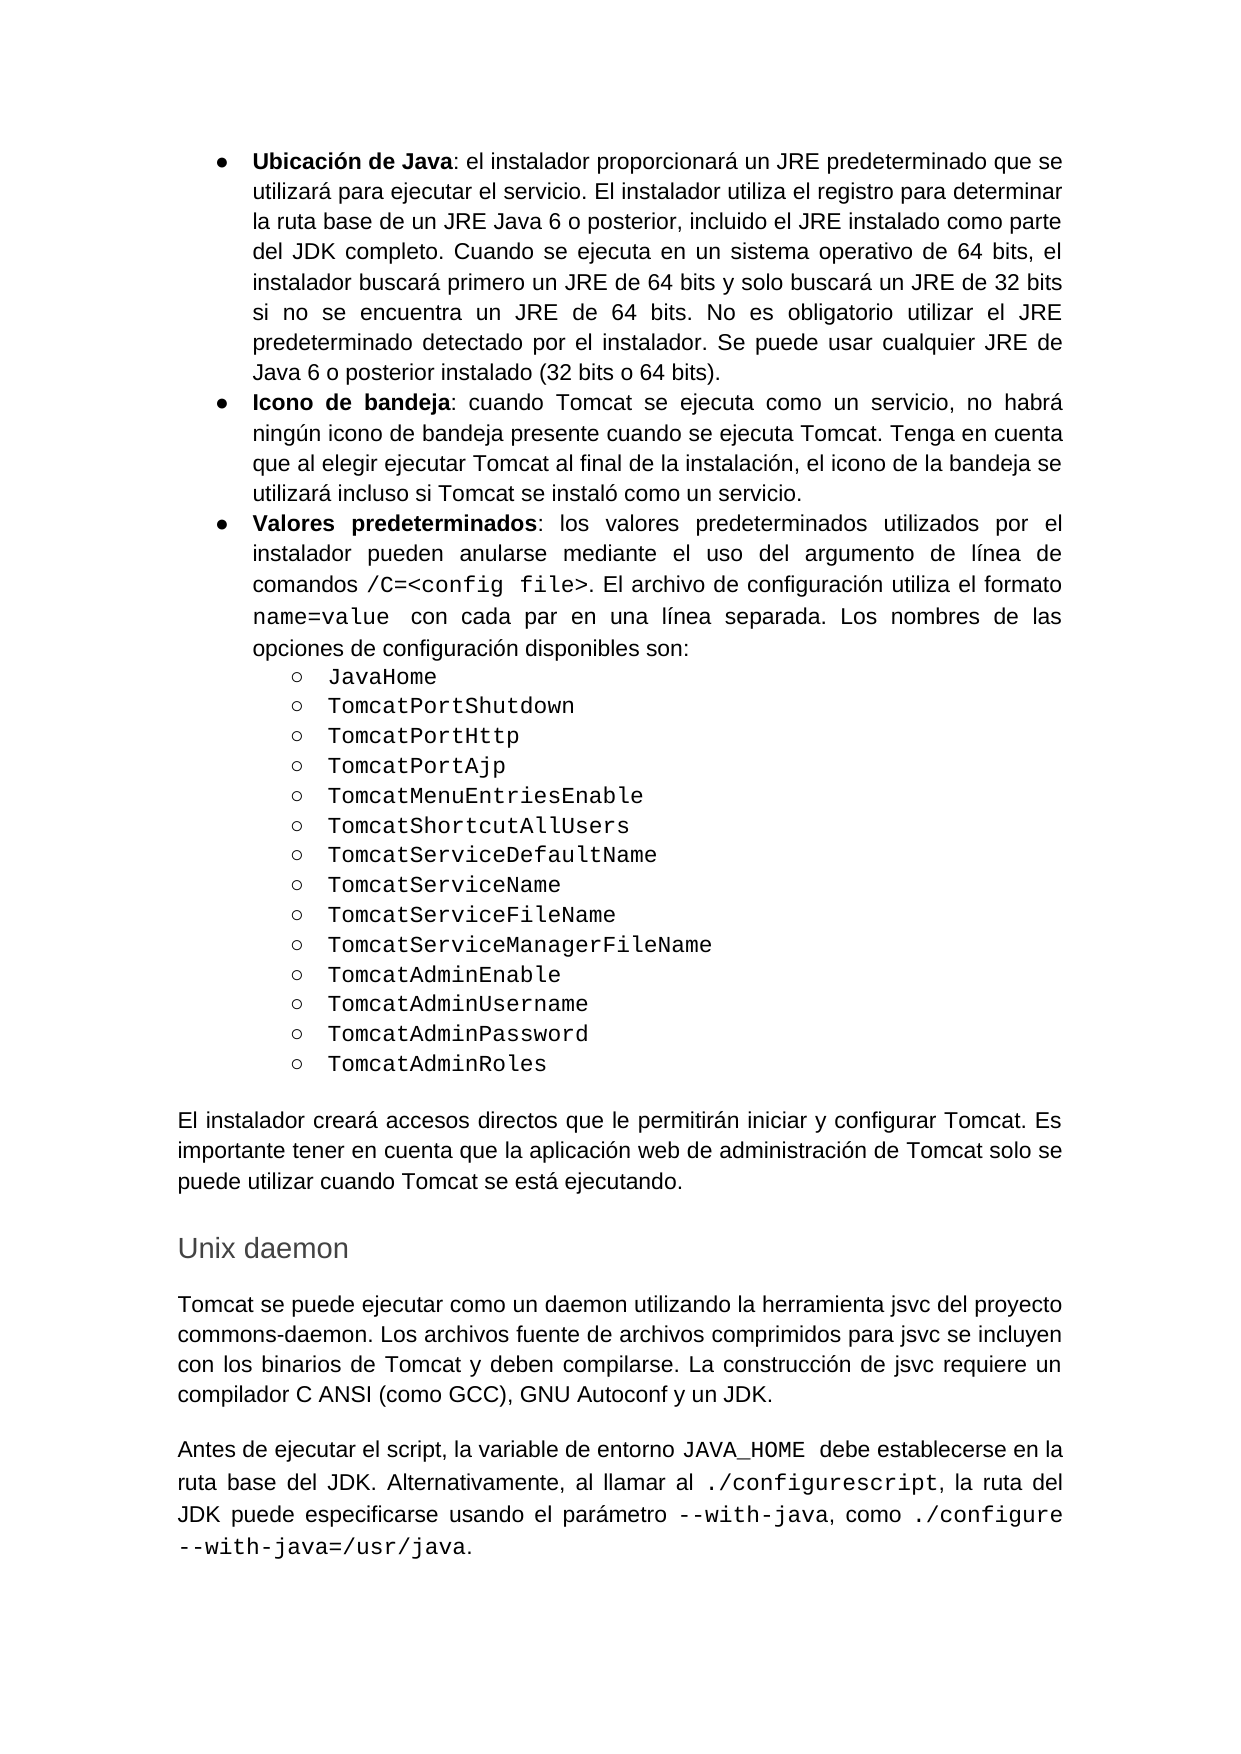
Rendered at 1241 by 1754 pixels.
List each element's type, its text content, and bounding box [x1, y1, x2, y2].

list TomcatServiceManagerFileName [290, 933, 1063, 959]
list TomcatServiceName [290, 874, 1063, 899]
text Tomcat se puede ejecutar como un daemon utilizando la herramienta jsvc del proyecto commons-daemon. Los archivos fuente de archivos comprimidos para jsvc se incluyen con los binarios de Tomcat y deben compilarse. La construcción de jsvc requiere un compilador C ANSI (como GCC), GNU Autoconf y un JDK. [177, 1291, 1063, 1407]
list TomcatAdminEnable [290, 963, 1063, 989]
text Antes de ejecutar el script, la variable de entorno JAVA_HOME debe establecerse en la ruta base del JDK. Alternativamente, al llamar al ./configurescript, la ruta del JDK puede especificarse usando el parámetro --with-java, como ./configure --with-java=/usr/java. [177, 1436, 1063, 1561]
list TomcatAdminRoles [290, 1052, 1063, 1078]
list JavaHome [290, 665, 1063, 691]
subtitle Unix daemon [177, 1231, 1063, 1265]
list TomcatPortShutdown [290, 695, 1063, 721]
list Ubicación de Java: el instalador proporcionará un JRE predeterminado que se utilizará para ejecutar el servicio. El instalador utiliza el registro para determinar la ruta base de un JRE Java 6 o posterior, incluido el JRE instalado como parte del JDK completo. Cuando se ejecuta en un sistema operativo de 64 bits, el instalador buscará primero un JRE de 64 bits y solo buscará un JRE de 32 bits si no se encuentra un JRE de 64 bits. No es obligatorio utilizar el JRE predeterminado detectado por el instalador. Se puede usar cualquier JRE de Java 6 o posterior instalado (32 bits o 64 bits). [215, 148, 1063, 385]
list Icono de bandeja: cuando Tomcat se ejecuta como un servicio, no habrá ningún icono de bandeja presente cuando se ejecuta Tomcat. Tenga en cuenta que al elegir ejecutar Tomcat al final de la instalación, el icono de la bandeja se utilizará incluso si Tomcat se instaló como un servicio. [215, 389, 1063, 506]
list TomcatPortAjp [290, 754, 1063, 780]
list TomcatAdminPassword [290, 1023, 1063, 1048]
list TomcatServiceFileName [290, 903, 1063, 929]
text El instalador creará accesos directos que le permitirán iniciar y configurar Tomcat. Es importante tener en cuenta que la aplicación web de administración de Tomcat solo se puede utilizar cuando Tomcat se está ejecutando. [177, 1107, 1063, 1194]
list TomcatAdminUsername [290, 993, 1063, 1019]
list TomcatMenuEntriesEnable [290, 784, 1063, 810]
list Valores predeterminados: los valores predeterminados utilizados por el instalador pueden anularse mediante el uso del argumento de línea de comandos /C=<config file>. El archivo de configuración utiliza el formato name=value con cada par en una línea separada. Los nombres de las opciones de configuración disponibles son: [215, 510, 1063, 661]
list TomcatServiceDefaultName [290, 844, 1063, 870]
list TomcatShortcutAllUsers [290, 814, 1063, 840]
list TomcatPortHttp [290, 725, 1063, 751]
